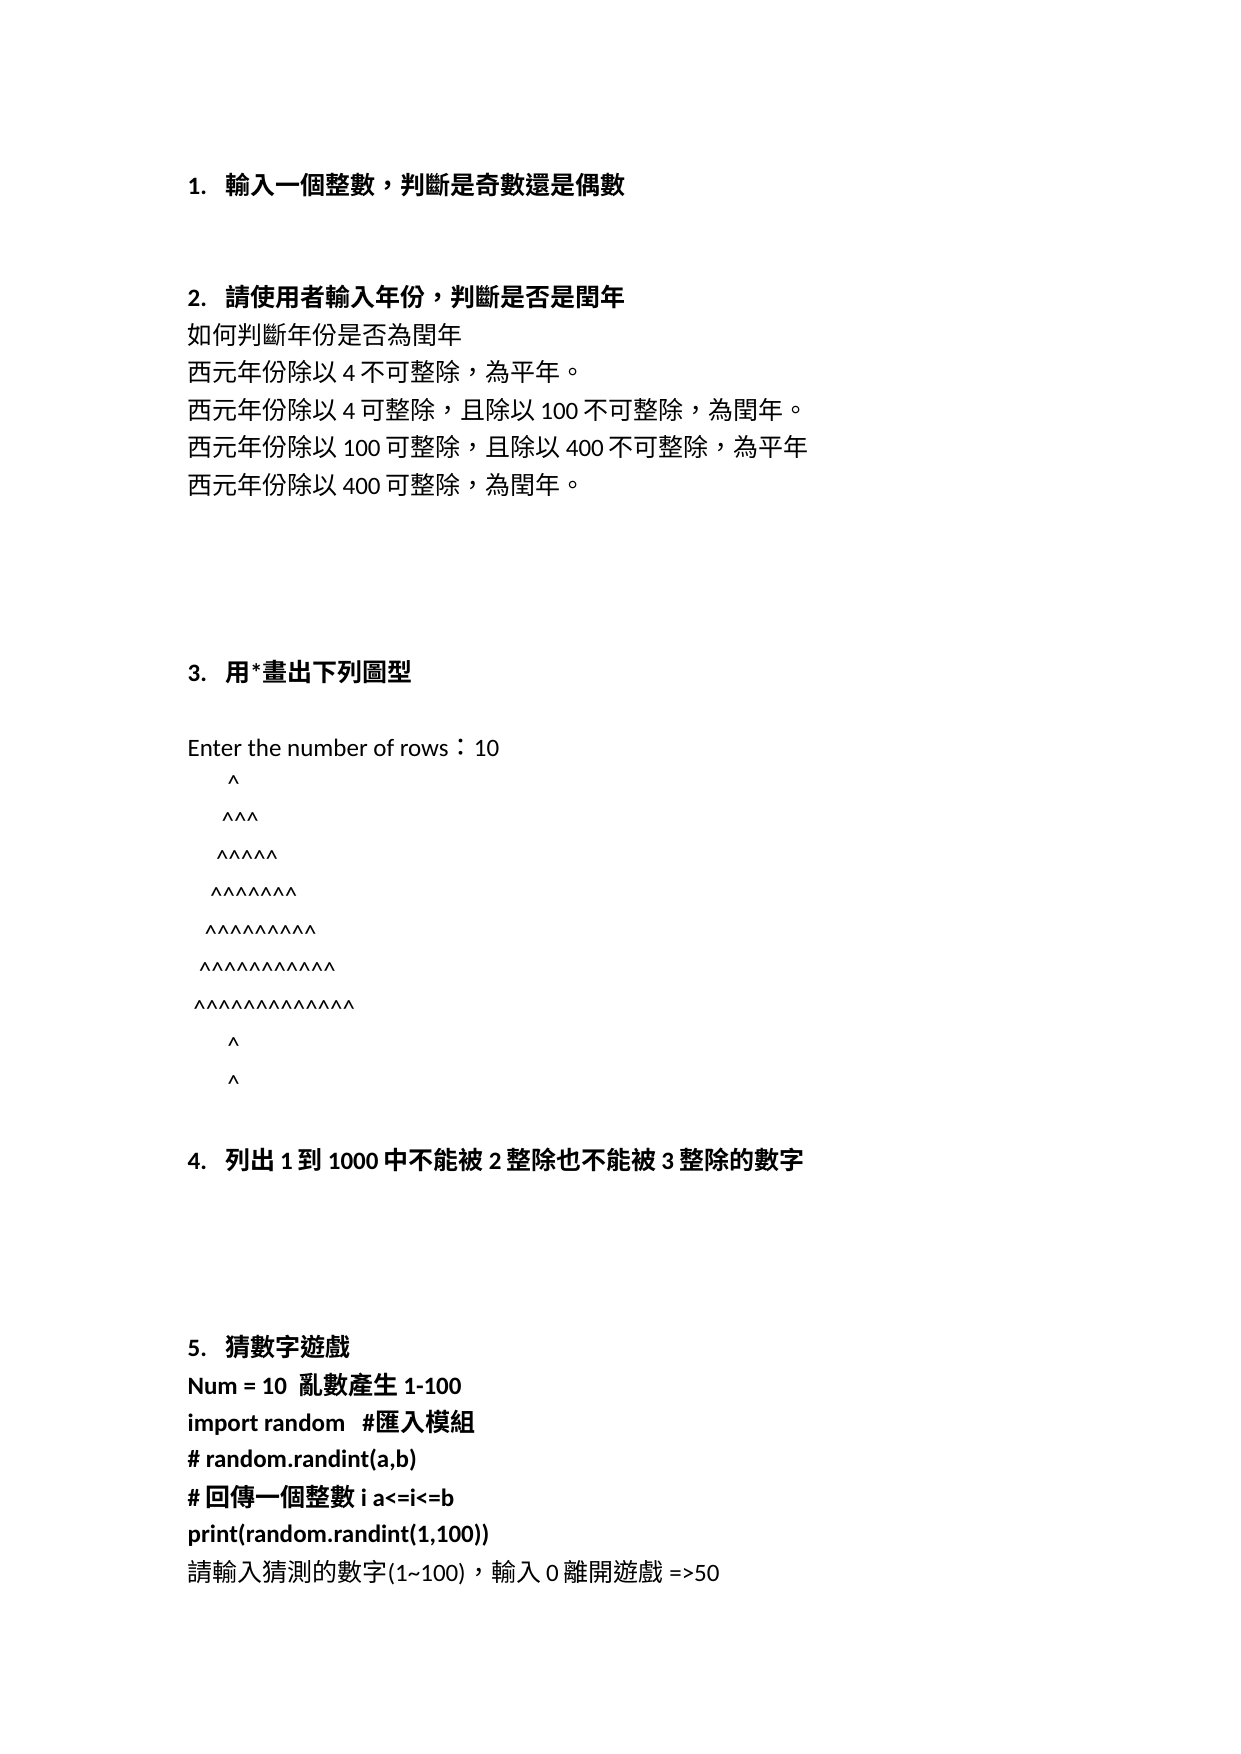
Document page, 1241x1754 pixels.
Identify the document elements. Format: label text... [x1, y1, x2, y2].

list 列出1到1000中不能被2整除也不能被3整除的數字 [187, 1139, 1053, 1177]
text # random.randint(a,b) [187, 1439, 1053, 1477]
text Enter the number of rows：10 [187, 727, 1053, 764]
text 西元年份除以400可整除，為閏年。 [187, 464, 1053, 502]
text print(random.randint(1,100)) [187, 1514, 1053, 1552]
text ^^^^^^^ [187, 877, 1053, 914]
text ^^^^^^^^^ [187, 914, 1053, 952]
list 輸入一個整數，判斷是奇數還是偶數 [187, 164, 1053, 202]
text ^^^^^^^^^^^^^ [187, 989, 1053, 1027]
text ^ [187, 1064, 1053, 1102]
list 用*畫出下列圖型 [187, 652, 1053, 689]
text ^^^^^^^^^^^ [187, 952, 1053, 989]
list 猜數字遊戲 [187, 1327, 1053, 1364]
text Num = 10 亂數產生1-100 [187, 1364, 1053, 1402]
text import random #匯入模組 [187, 1402, 1053, 1439]
text ^^^^^ [187, 839, 1053, 877]
text 西元年份除以4不可整除，為平年。 [187, 352, 1053, 389]
text 西元年份除以100可整除，且除以400不可整除，為平年 [187, 427, 1053, 464]
text 請輸入猜測的數字(1~100)，輸入0離開遊戲 =>50 [187, 1552, 1053, 1589]
text ^^^ [187, 802, 1053, 839]
text # 回傳一個整數i a<=i<=b [187, 1477, 1053, 1514]
text 西元年份除以4可整除，且除以100不可整除，為閏年。 [187, 389, 1053, 427]
text ^ [187, 764, 1053, 802]
text 如何判斷年份是否為閏年 [187, 314, 1053, 352]
text ^ [187, 1027, 1053, 1064]
list 請使用者輸入年份，判斷是否是閏年 [187, 277, 1053, 314]
